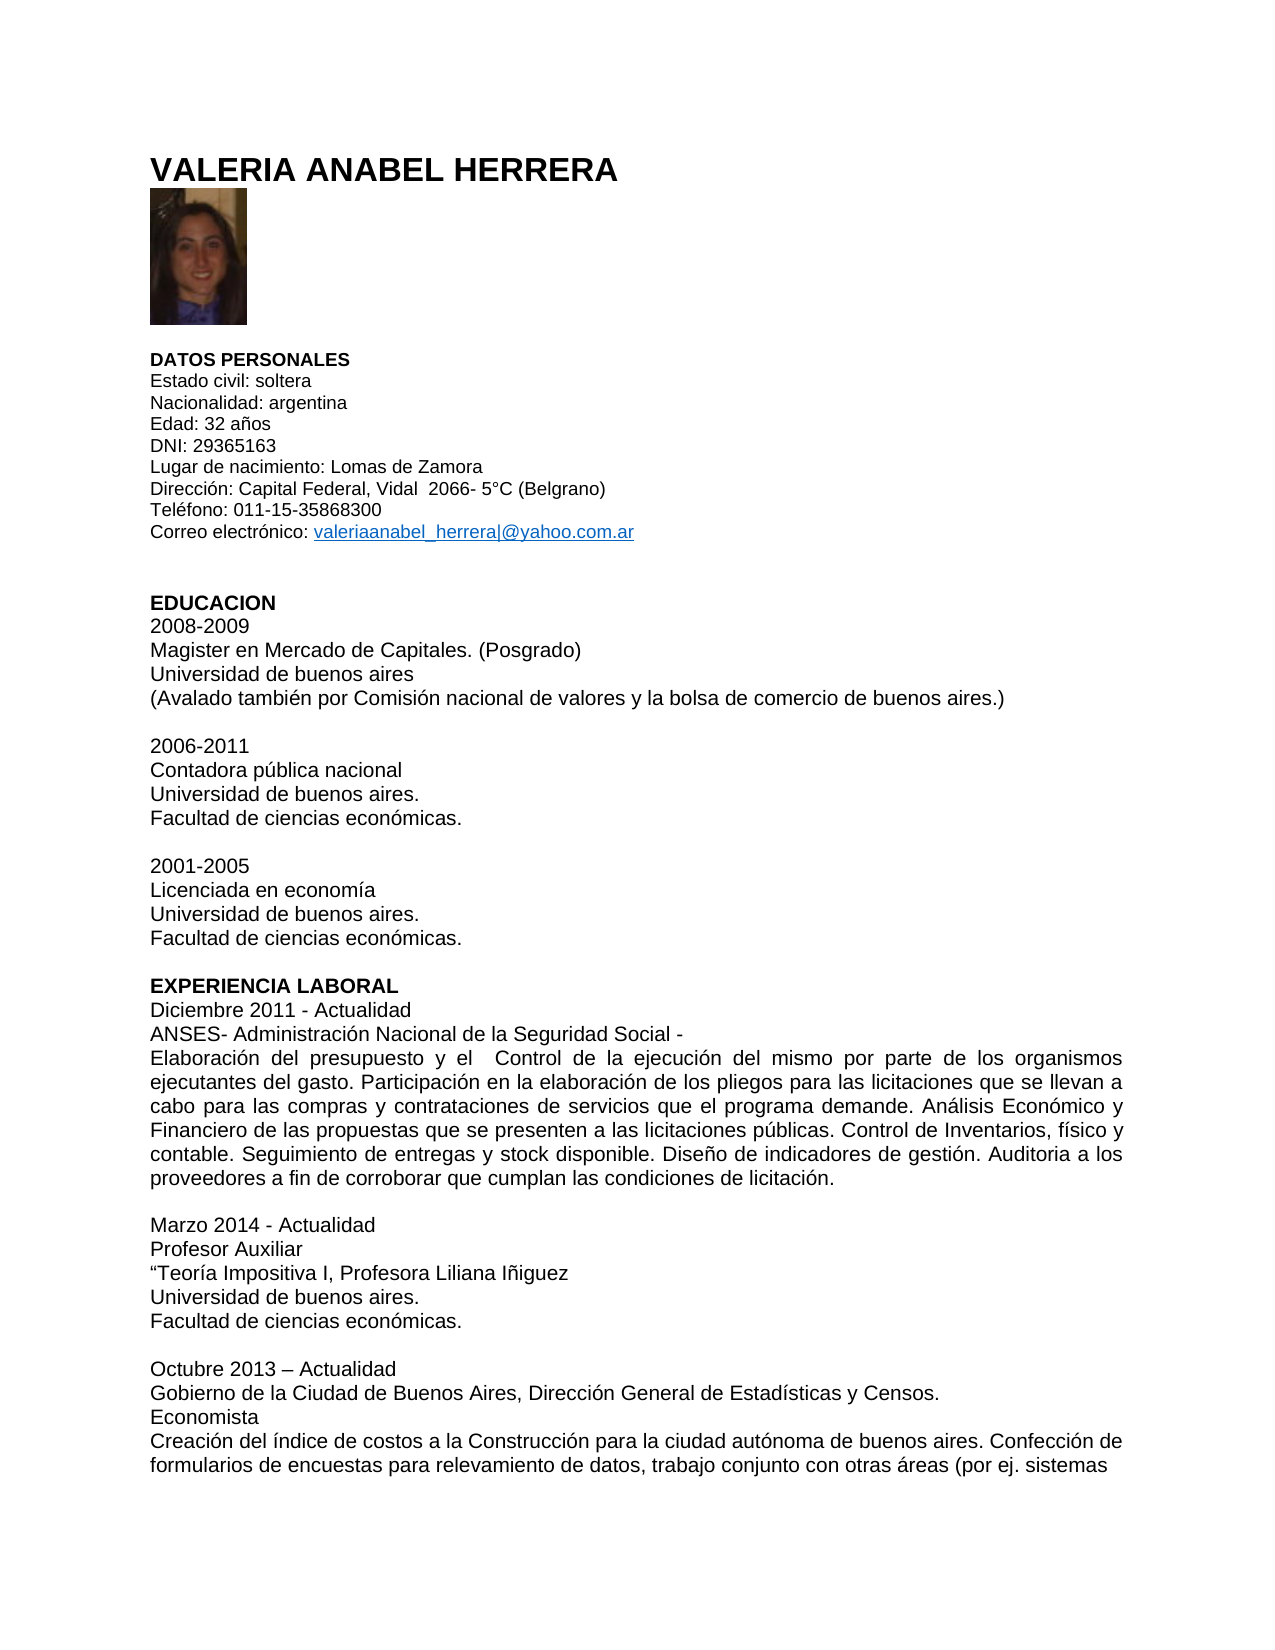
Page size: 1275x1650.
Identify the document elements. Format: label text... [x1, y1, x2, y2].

text DATOS PERSONALES [150, 348, 1125, 370]
text Nacionalidad: argentina [150, 391, 1125, 413]
text Estado civil: soltera [150, 370, 1125, 391]
text (Avalado también por Comisión nacional de valores y la bolsa de comercio de buenos aires.) [150, 686, 1125, 734]
text EXPERIENCIA LABORAL [150, 974, 1125, 998]
text Universidad de buenos aires. Facultad de ciencias económicas. [150, 1285, 1125, 1333]
text Dirección: Capital Federal, Vidal 2066- 5°C (Belgrano) [150, 478, 1125, 499]
text Diciembre 2011 - Actualidad [150, 998, 1125, 1022]
text Licenciada en economía [150, 878, 1125, 902]
text Gobierno de la Ciudad de Buenos Aires, Dirección General de Estadísticas y Censos. [150, 1381, 1125, 1405]
text Universidad de buenos aires. Facultad de ciencias económicas. [150, 782, 1125, 830]
text DNI: 29365163 [150, 434, 1125, 456]
text 2001-2005 [150, 854, 1125, 878]
text Contadora pública nacional [150, 758, 1125, 782]
text Octubre 2013 – Actualidad [150, 1357, 1125, 1381]
text Lugar de nacimiento: Lomas de Zamora [150, 456, 1125, 478]
text 2006-2011 [150, 734, 1125, 758]
text Marzo 2014 - Actualidad [150, 1213, 1125, 1237]
text “Teoría Impositiva I, Profesora Liliana Iñiguez [150, 1261, 1125, 1285]
text VALERIA ANABEL HERRERA [150, 150, 1125, 188]
text ANSES- Administración Nacional de la Seguridad Social - [150, 1022, 1125, 1046]
text Economista [150, 1405, 1125, 1429]
text Edad: 32 años [150, 413, 1125, 434]
picture [150, 188, 247, 325]
text Magister en Mercado de Capitales. (Posgrado) [150, 638, 1125, 662]
text Profesor Auxiliar [150, 1237, 1125, 1261]
text EDUCACION [150, 590, 1125, 614]
text Elaboración del presupuesto y el Control de la ejecución del mismo por parte de los organismos ejecutantes del gasto. Participación en la elaboración de los pliegos para las licitaciones que se llevan a cabo para las compras y contrataciones de servicios que el programa demande. Análisis Económico y Financiero de las propuestas que se presenten a las licitaciones públicas. Control de Inventarios, físico y contable. Seguimiento de entregas y stock disponible. Diseño de indicadores de gestión. Auditoria a los proveedores a fin de corroborar que cumplan las condiciones de licitación. [150, 1046, 1125, 1189]
text Universidad de buenos aires [150, 662, 1125, 686]
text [150, 1429, 1125, 1477]
text Universidad de buenos aires. Facultad de ciencias económicas. [150, 902, 1125, 974]
text 2008-2009 [150, 614, 1125, 638]
text Teléfono: 011-15-35868300 [150, 499, 1125, 521]
text Correo electrónico: valeriaanabel_herrera|@yahoo.com.ar [150, 521, 1125, 542]
